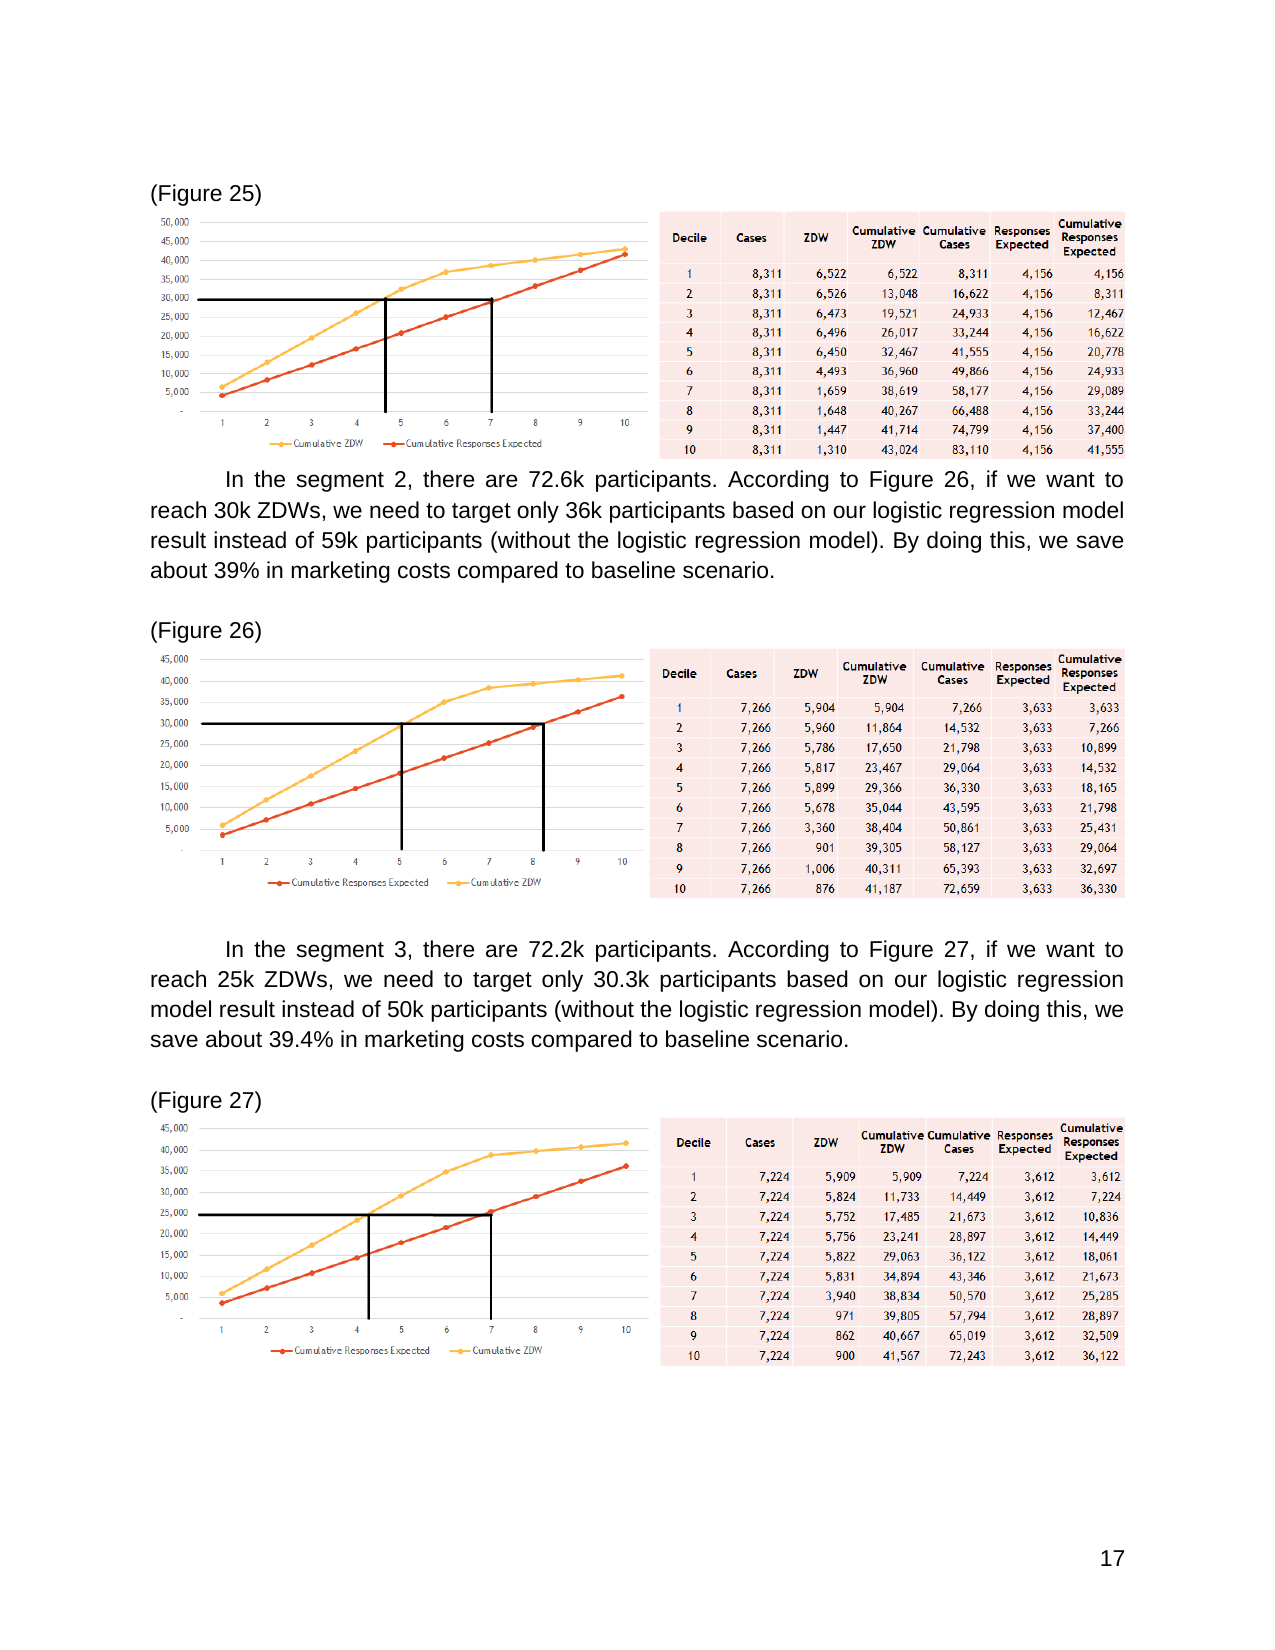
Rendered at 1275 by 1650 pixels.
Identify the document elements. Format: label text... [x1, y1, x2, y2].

picture [150, 210, 1125, 463]
text In the segment 2, there are 72.6k participants. According to Figure 26, if we want to reach 30k ZDWs, we need to target only 36k participants based on our logistic regression model result instead of 59k participants (without the logistic regression model). By doing this, we save about 39% in marketing costs compared to baseline scenario. [150, 466, 1125, 583]
text (Figure 27) [150, 1087, 1125, 1113]
text (Figure 25) [150, 180, 1125, 207]
picture [150, 647, 1125, 902]
text (Figure 26) [150, 617, 1125, 644]
picture [150, 1117, 1125, 1370]
text In the segment 3, there are 72.2k participants. According to Figure 27, if we want to reach 25k ZDWs, we need to target only 30.3k participants based on our logistic regression model result instead of 50k participants (without the logistic regression model). By doing this, we save about 39.4% in marketing costs compared to baseline scenario. [150, 936, 1125, 1053]
